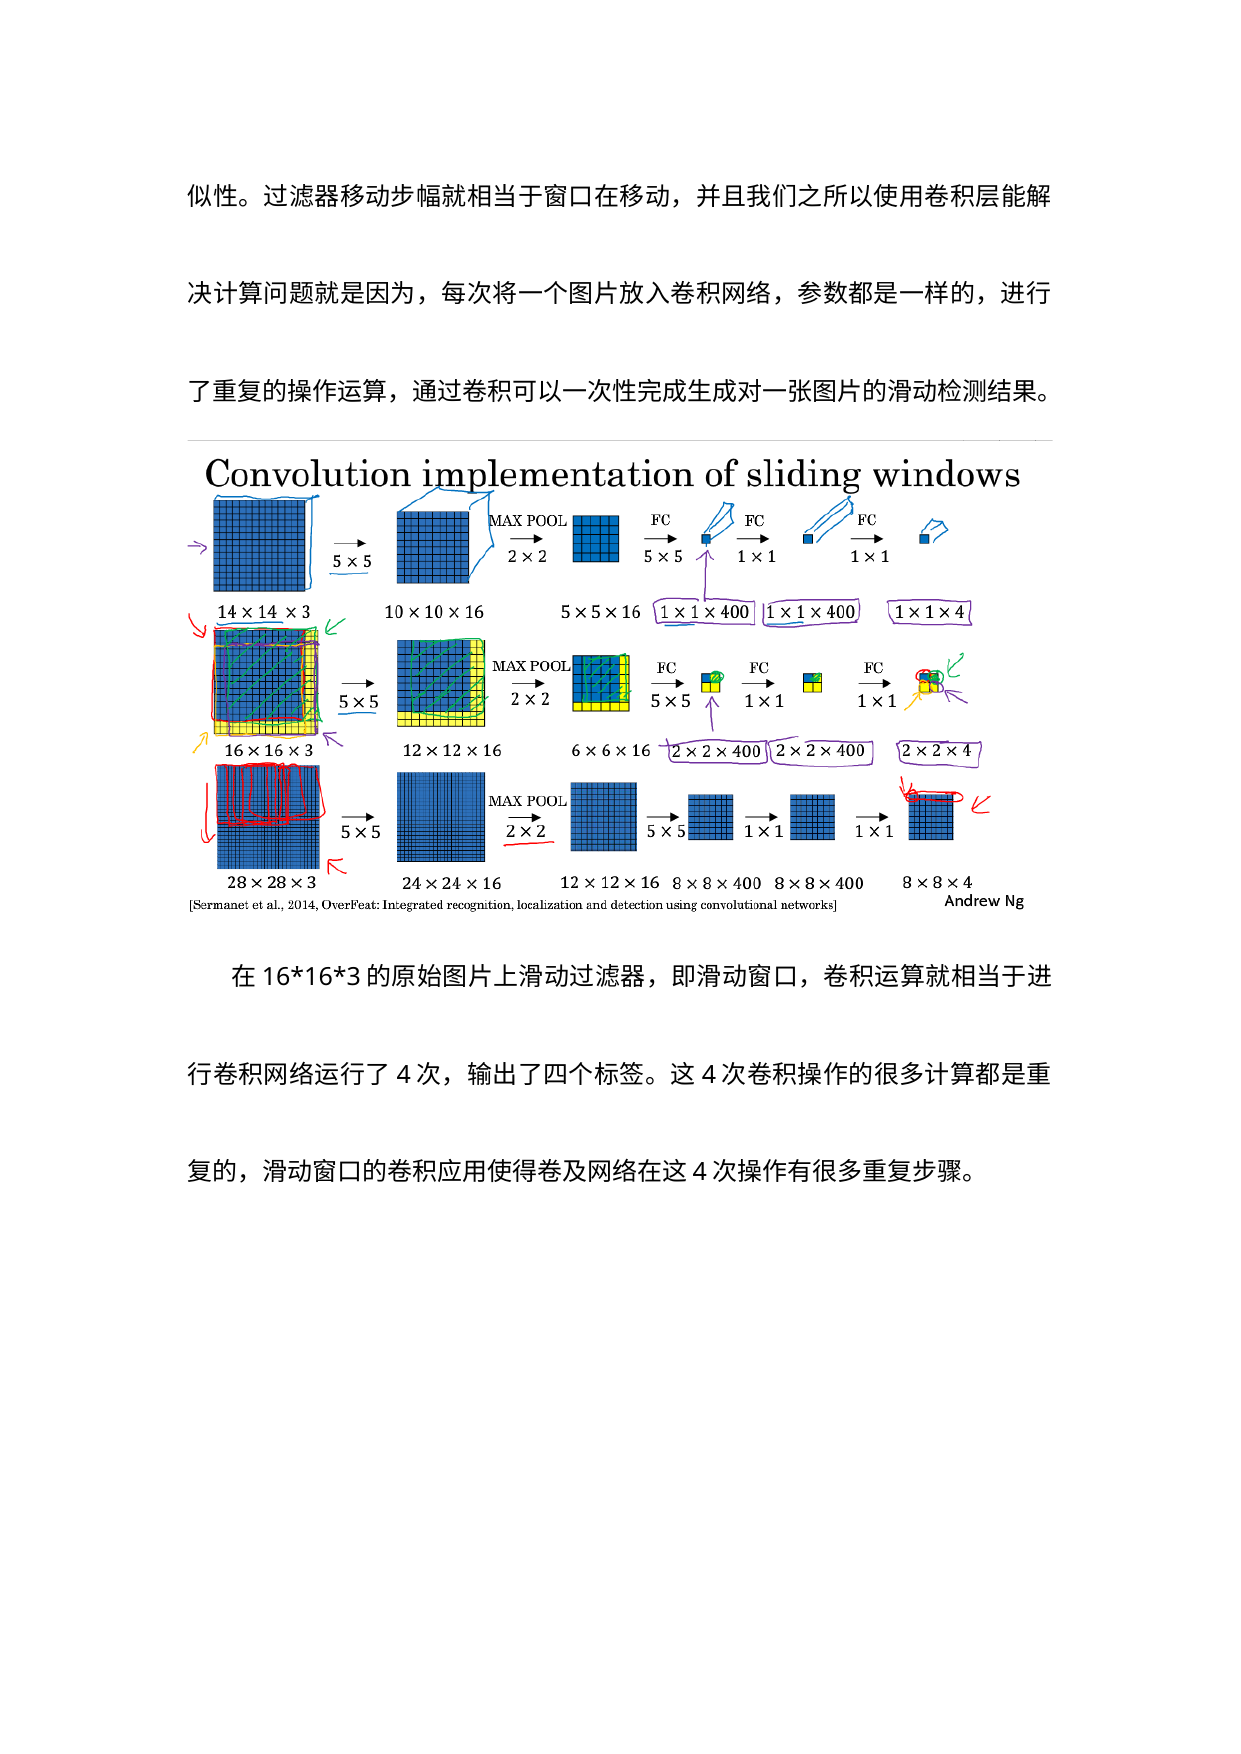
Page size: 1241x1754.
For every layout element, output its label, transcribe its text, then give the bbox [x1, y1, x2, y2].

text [187, 162, 1053, 422]
picture [187, 440, 1053, 915]
text 在16*16*3的原始图片上滑动过滤器，即滑动窗口，卷积运算就相当于进行卷积网络运行了4次，输出了四个标签。这4次卷积操作的很多计算都是重复的，滑动窗口的卷积应用使得卷及网络在这4次操作有很多重复步骤。 [187, 942, 1053, 1202]
